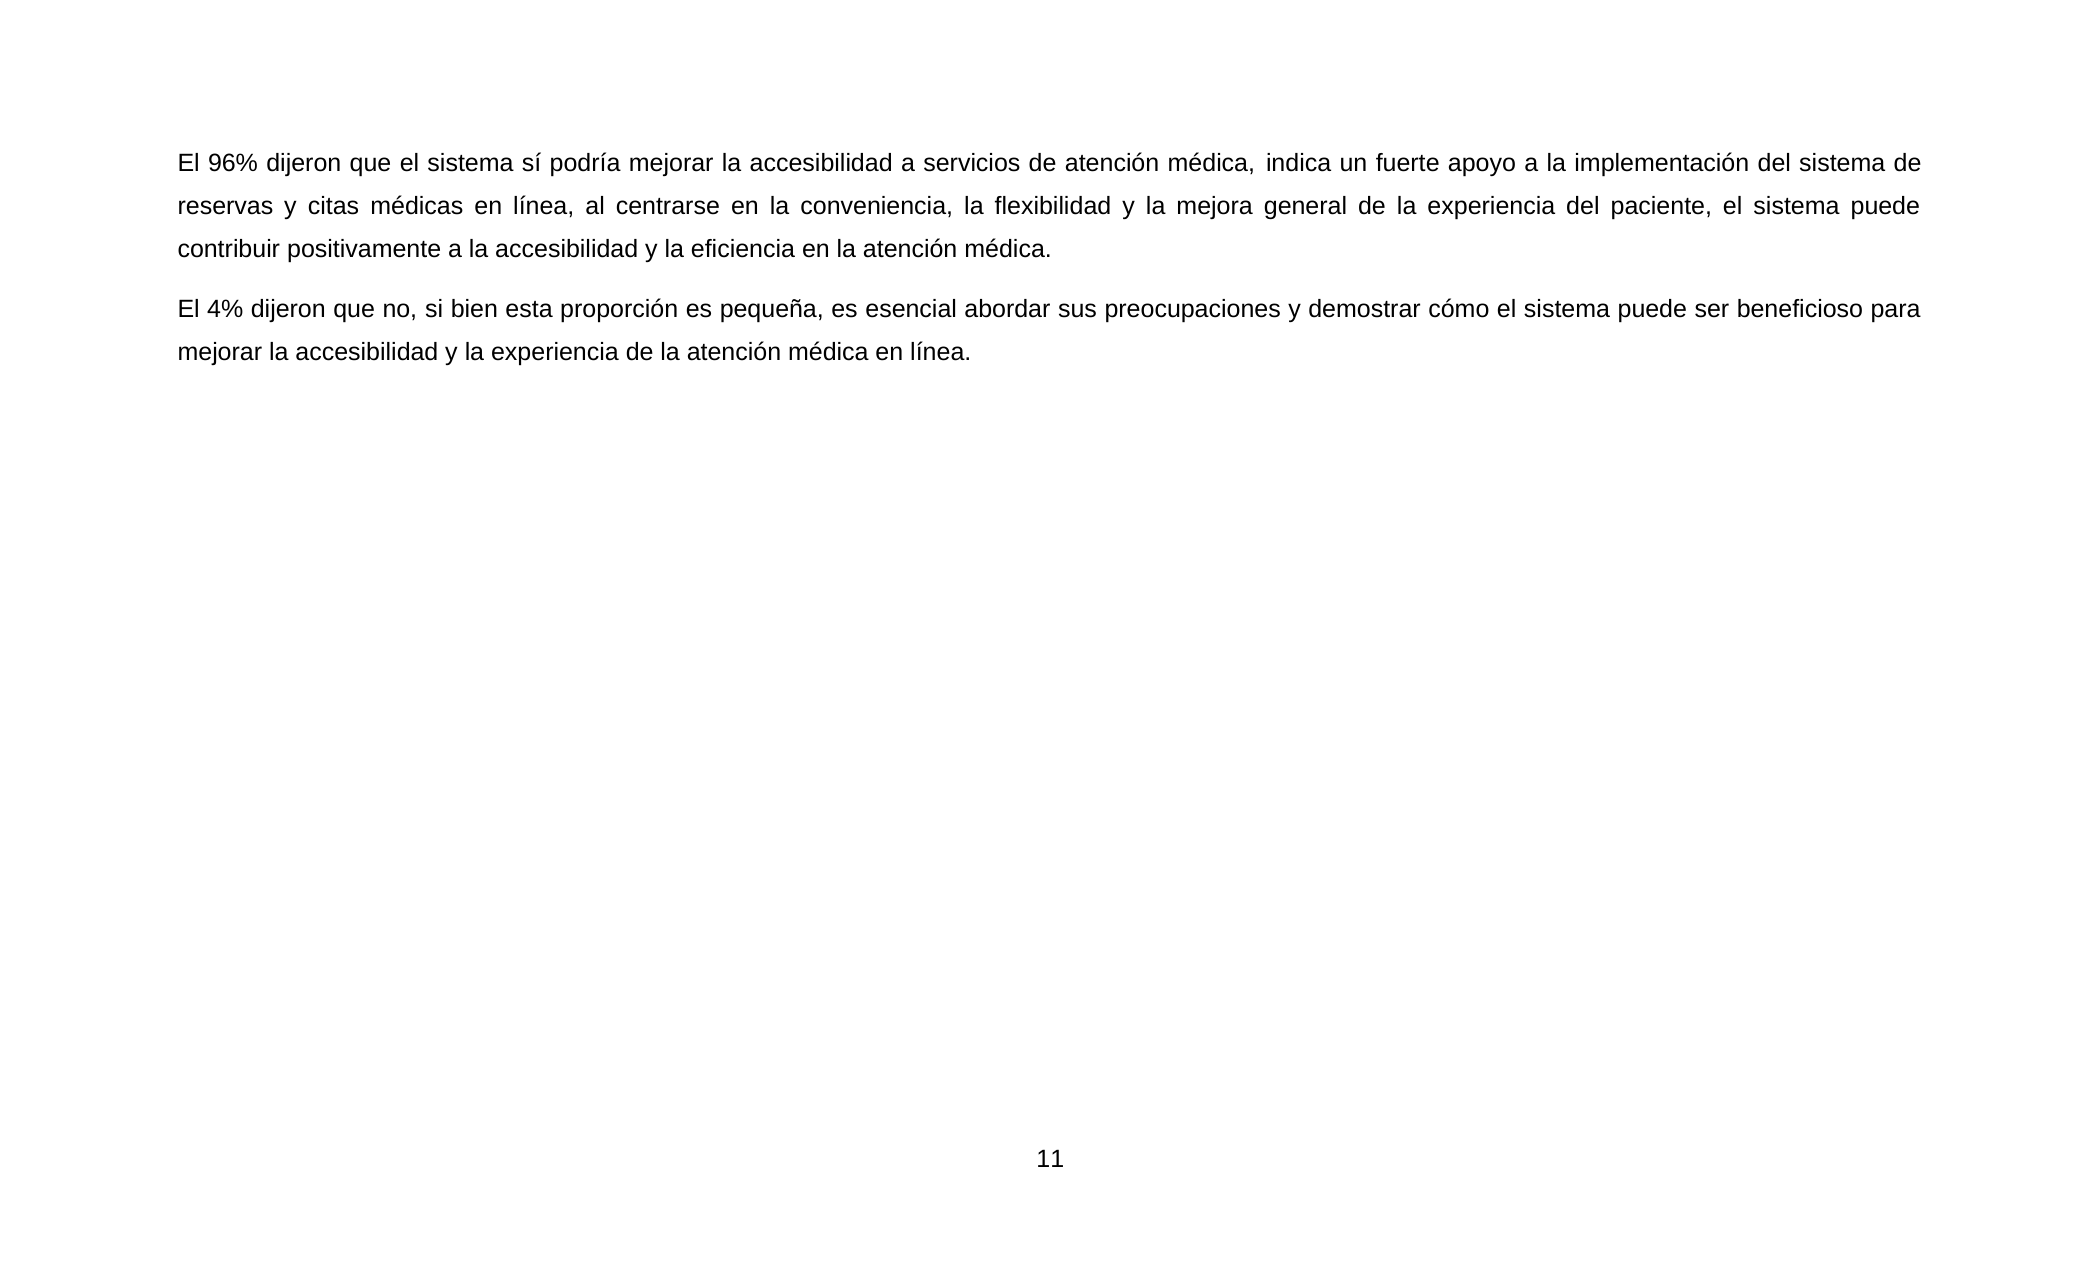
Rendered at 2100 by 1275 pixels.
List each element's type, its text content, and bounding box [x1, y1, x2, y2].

text El 96% dijeron que el sistema sí podría mejorar la accesibilidad a servicios de atención médica, indica un fuerte apoyo a la implementación del sistema de reservas y citas médicas en línea, al centrarse en la conveniencia, la flexibilidad y la mejora general de la experiencia del paciente, el sistema puede contribuir positivamente a la accesibilidad y la eficiencia en la atención médica. [177, 148, 1923, 263]
text El 4% dijeron que no, si bien esta proporción es pequeña, es esencial abordar sus preocupaciones y demostrar cómo el sistema puede ser beneficioso para mejorar la accesibilidad y la experiencia de la atención médica en línea. [177, 294, 1923, 366]
